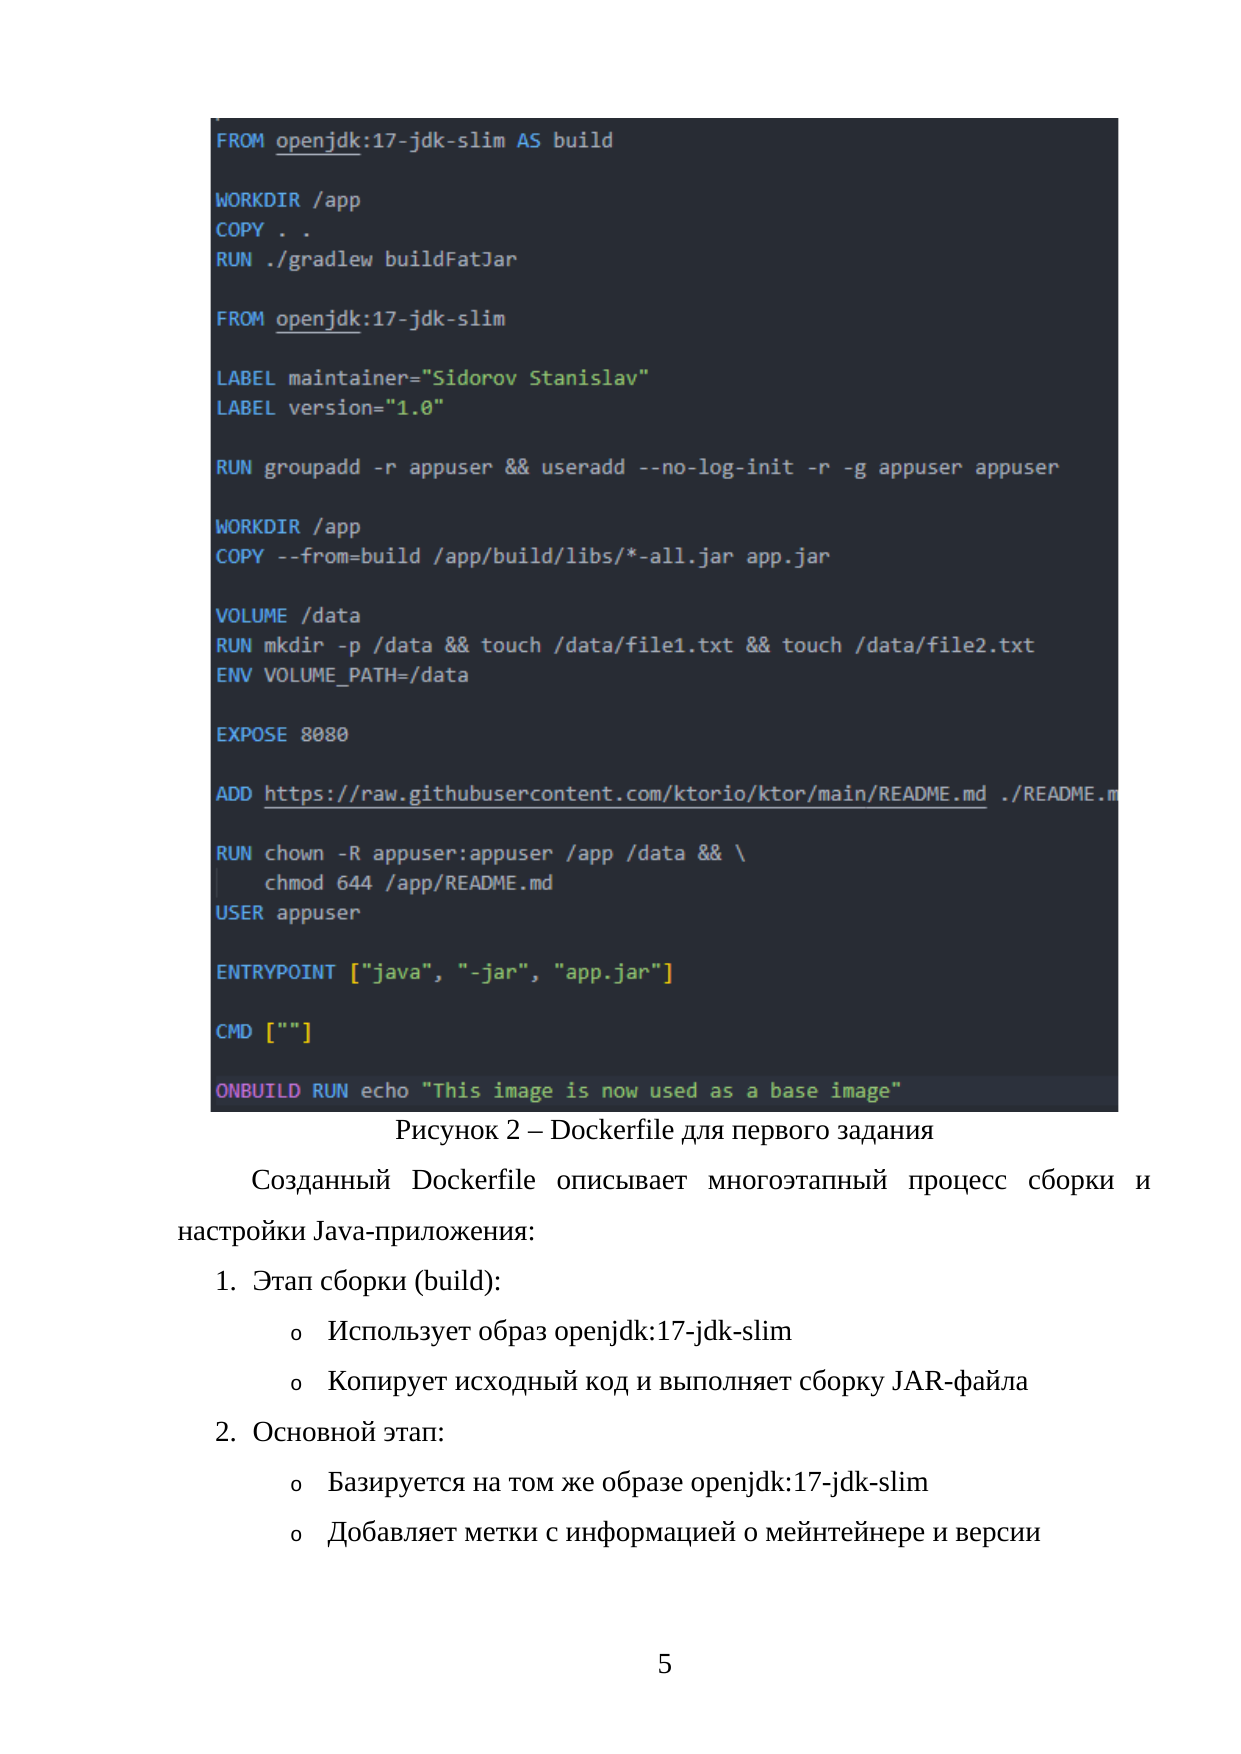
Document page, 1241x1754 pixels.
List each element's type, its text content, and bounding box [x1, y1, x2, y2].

picture [210, 118, 1119, 1112]
list Этап сборки (build): [215, 1263, 1152, 1296]
list Основной этап: [215, 1414, 1152, 1447]
list Базируется на том же образе openjdk:17-jdk-slim [290, 1464, 1152, 1498]
list Копирует исходный код и выполняет сборку JAR-файла [290, 1363, 1152, 1397]
text Созданный Dockerfile описывает многоэтапный процесс сборки и настройки Java-приложения: [177, 1162, 1152, 1246]
list Добавляет метки с информацией о мейнтейнере и версии [290, 1514, 1152, 1548]
text Рисунок 2 – Dockerfile для первого задания [177, 1112, 1152, 1146]
list Использует образ openjdk:17-jdk-slim [290, 1313, 1152, 1347]
